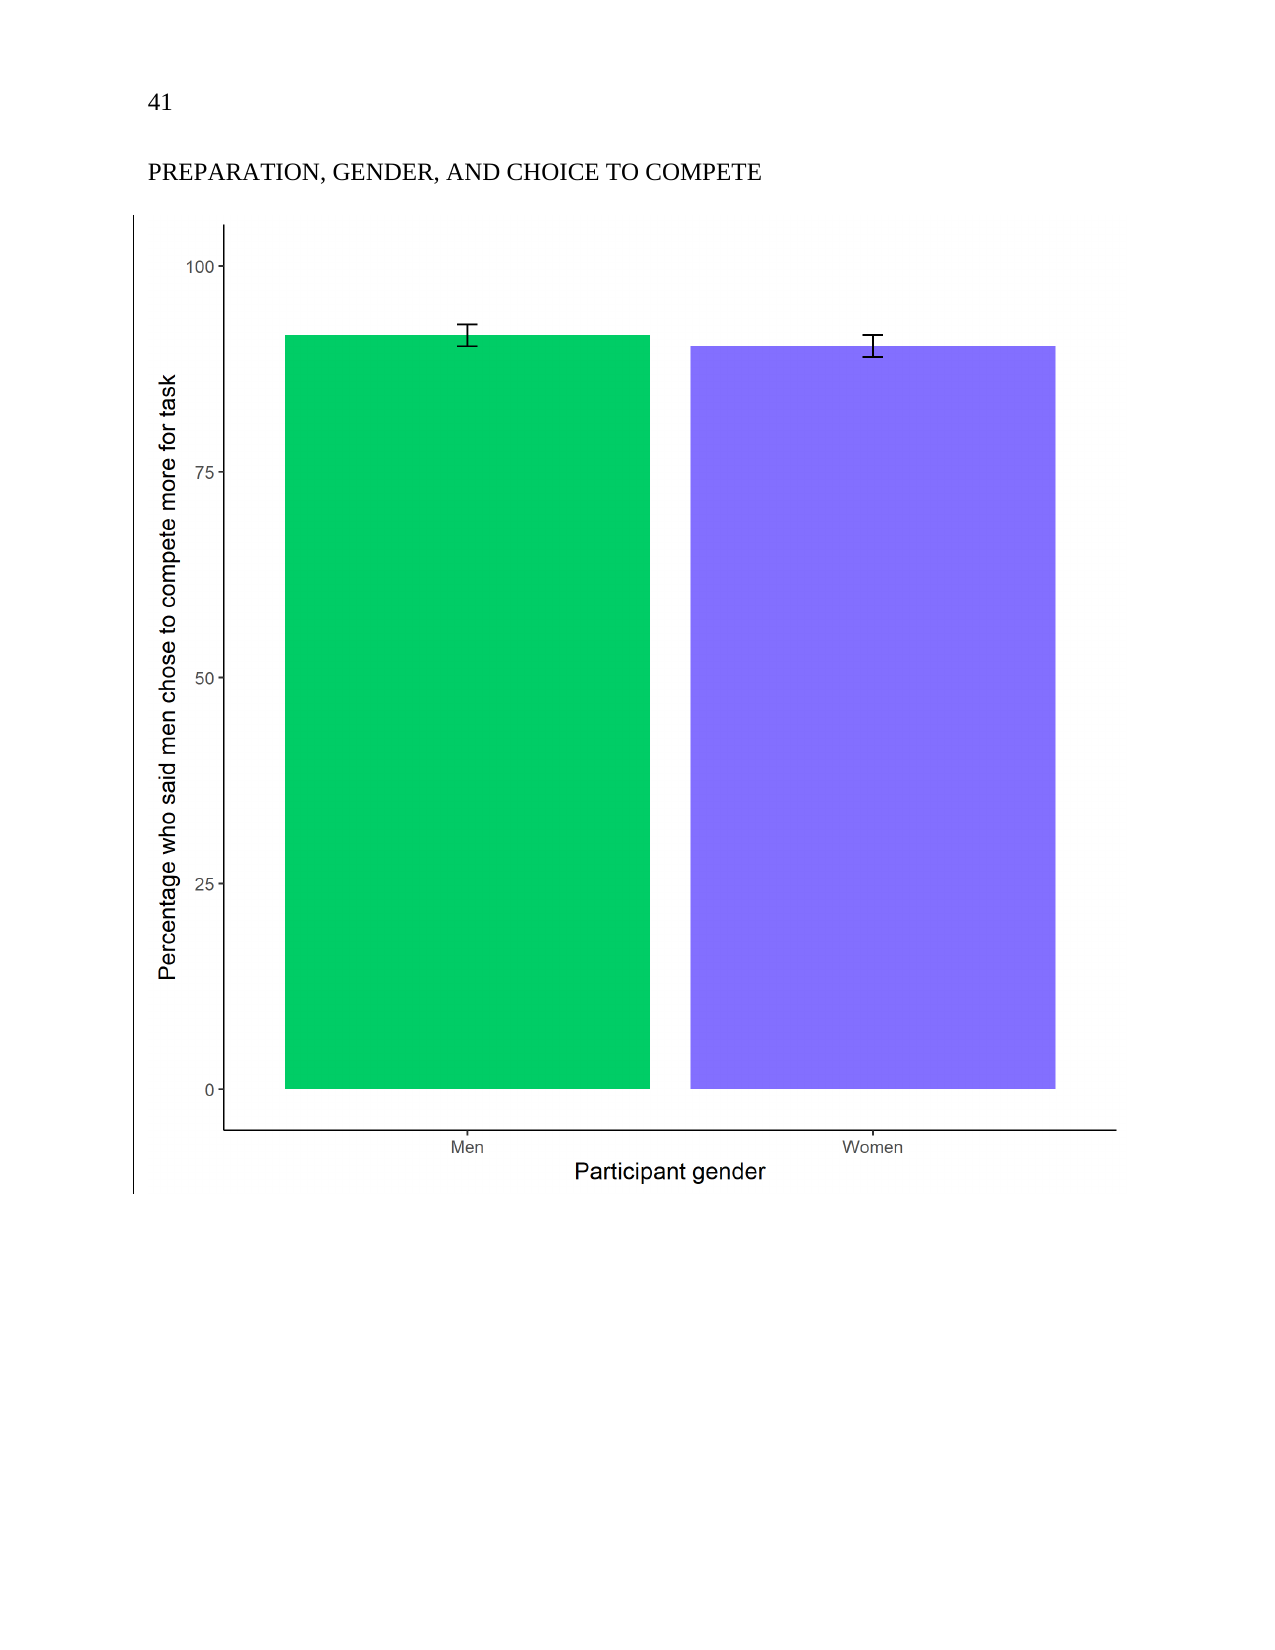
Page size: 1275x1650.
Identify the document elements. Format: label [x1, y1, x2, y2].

picture [147, 215, 1127, 1194]
